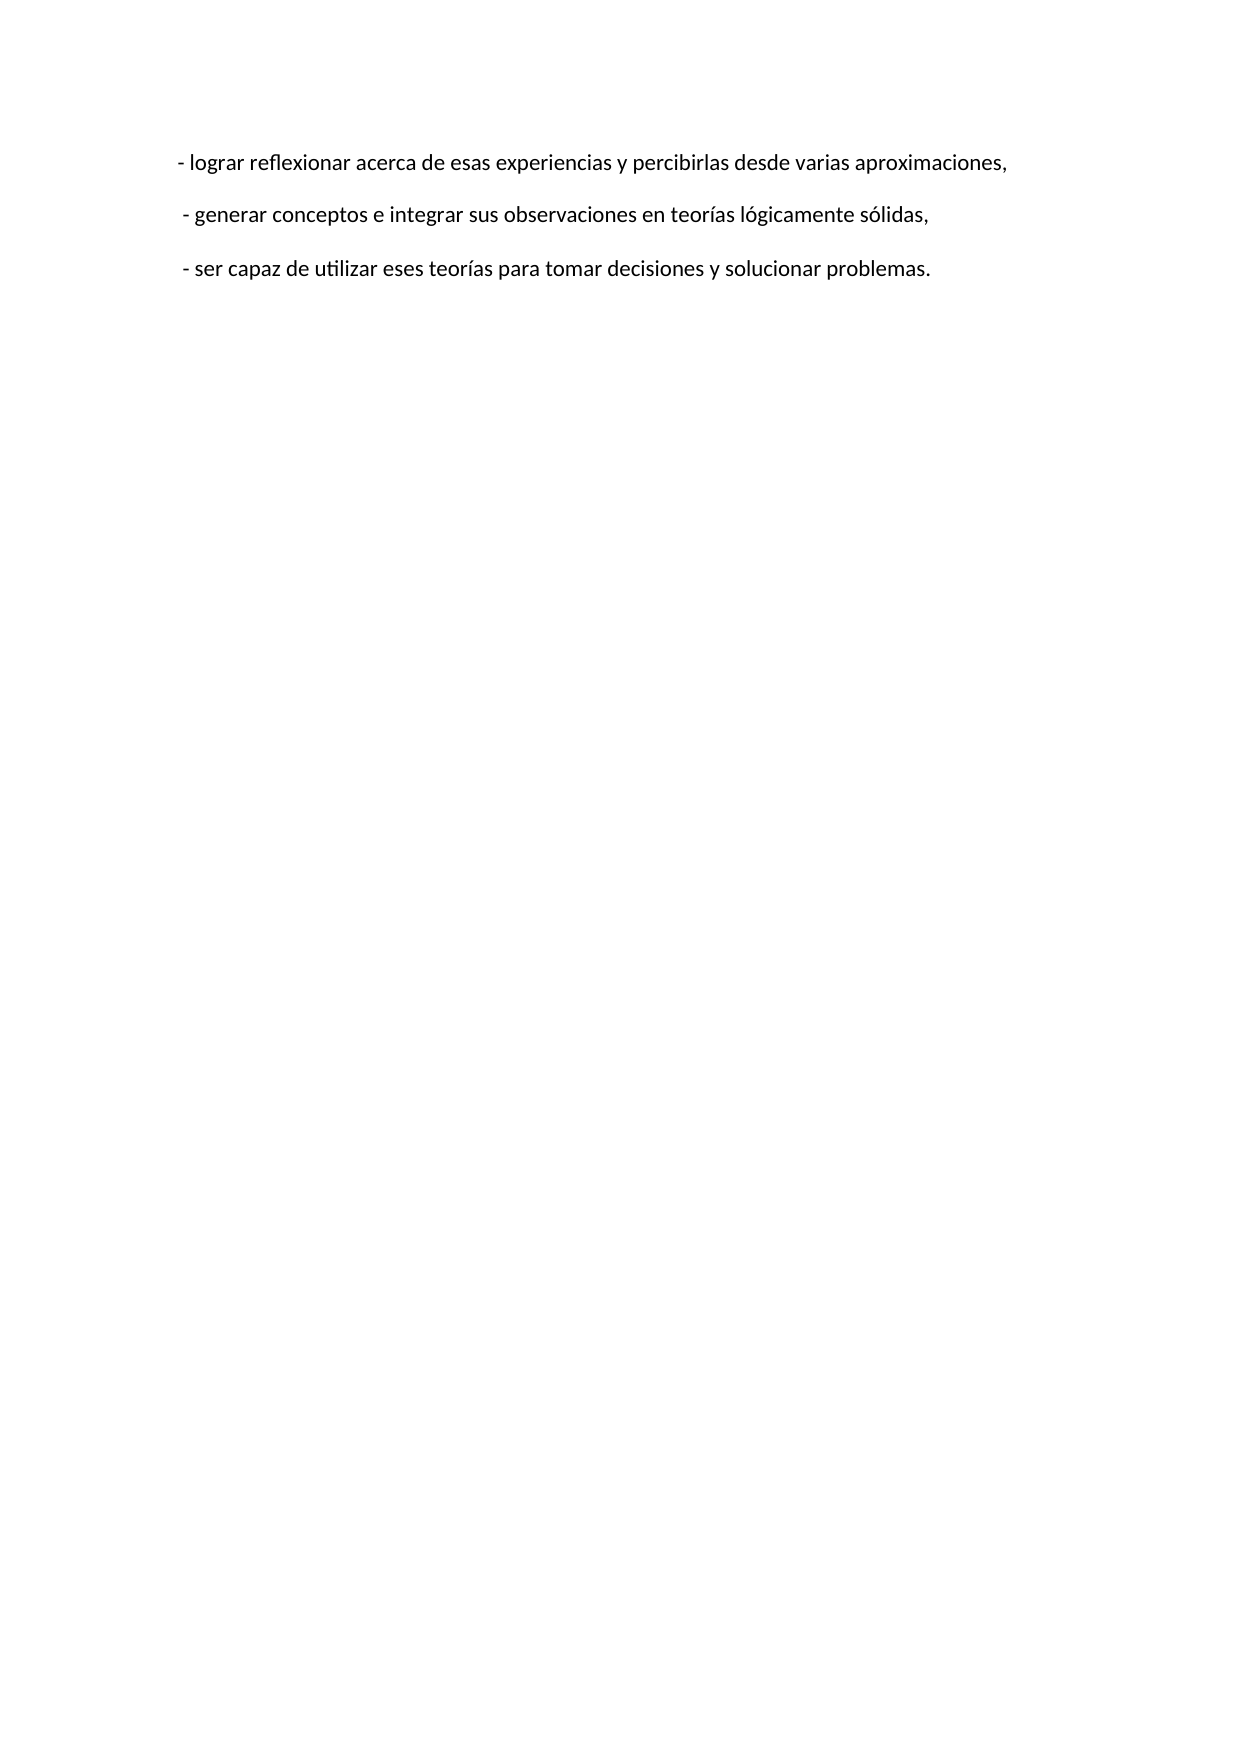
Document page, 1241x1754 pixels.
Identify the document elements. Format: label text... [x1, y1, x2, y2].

text - generar conceptos e integrar sus observaciones en teorías lógicamente sólidas, [177, 201, 1063, 229]
text - ser capaz de utilizar eses teorías para tomar decisiones y solucionar problemas. [177, 254, 1063, 282]
text - lograr reflexionar acerca de esas experiencias y percibirlas desde varias aproximaciones, [177, 148, 1063, 176]
